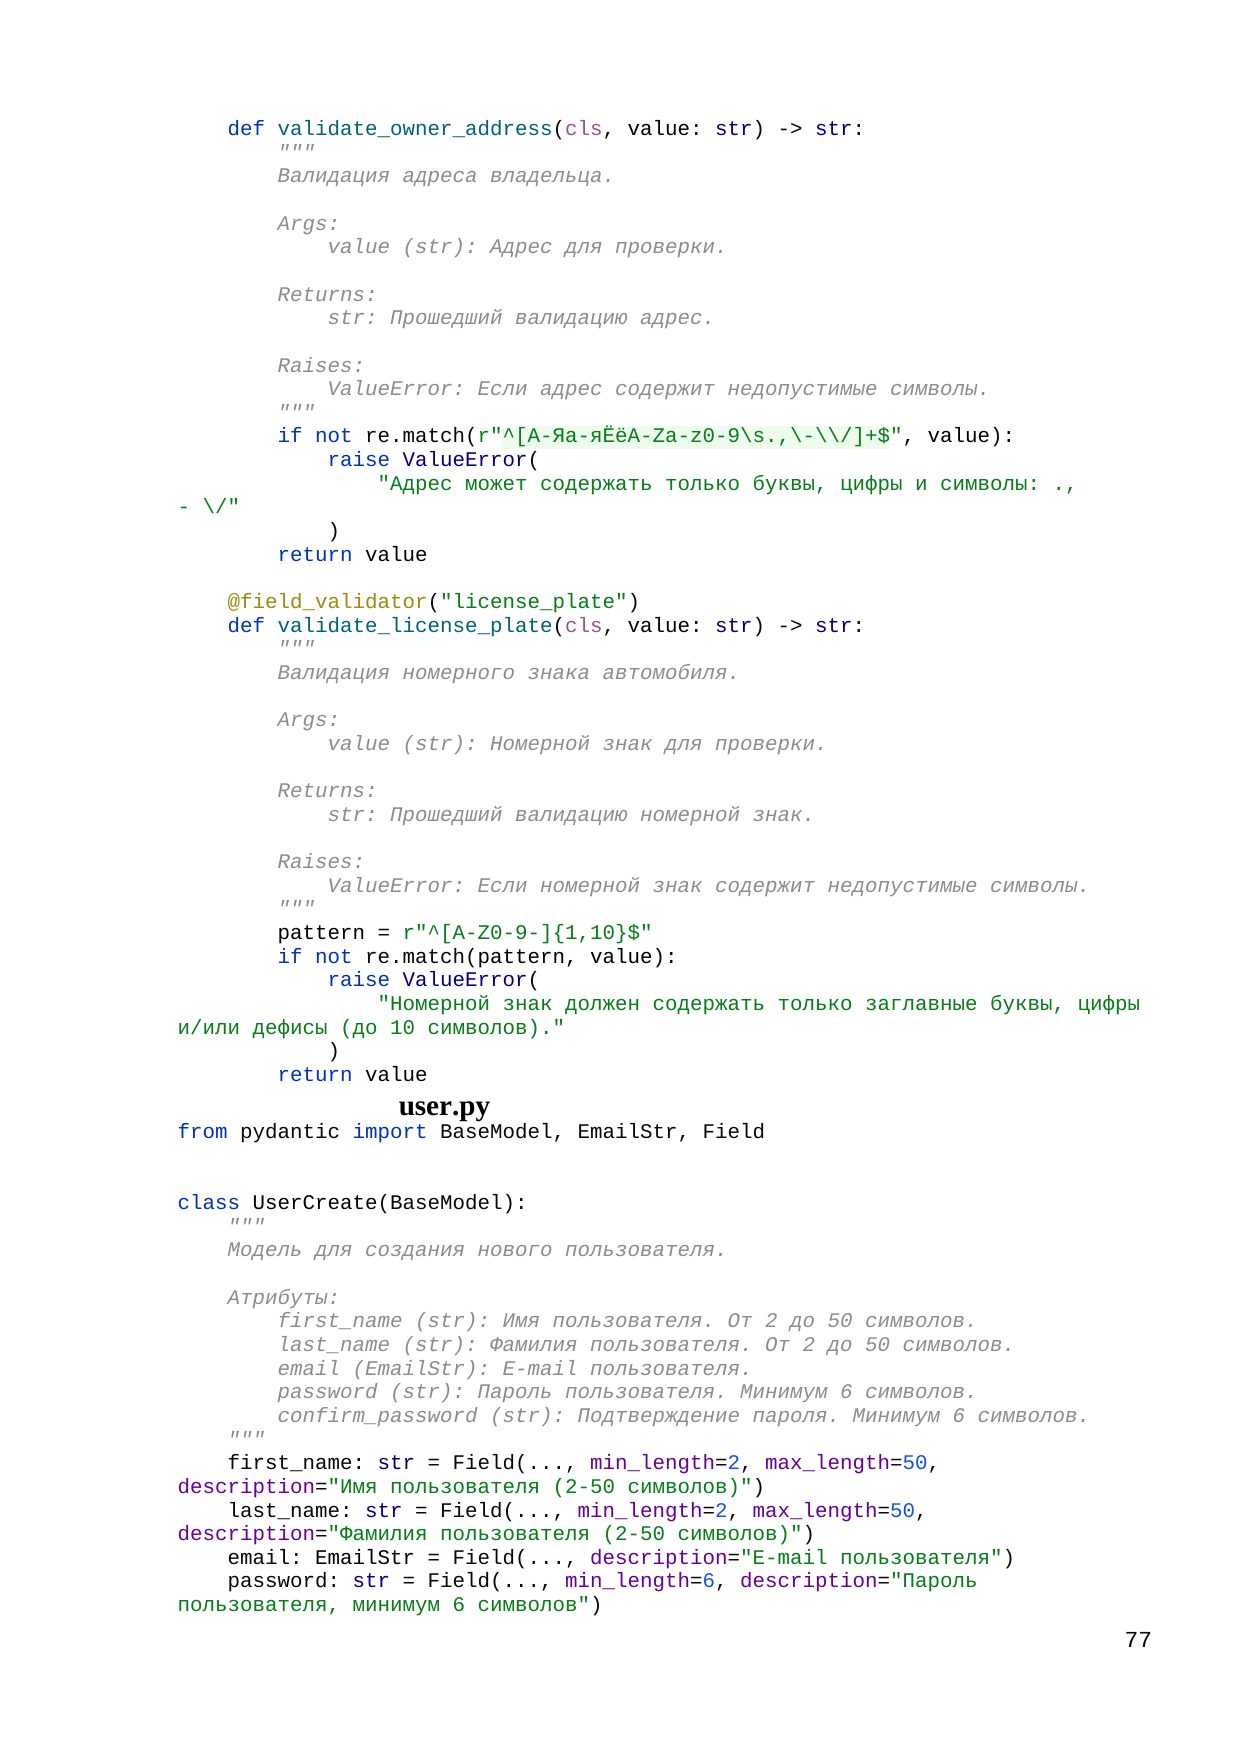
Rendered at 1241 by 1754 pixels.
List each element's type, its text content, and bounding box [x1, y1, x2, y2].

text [177, 118, 1152, 1088]
text user.py [398, 1088, 1152, 1121]
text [177, 1121, 1152, 1618]
